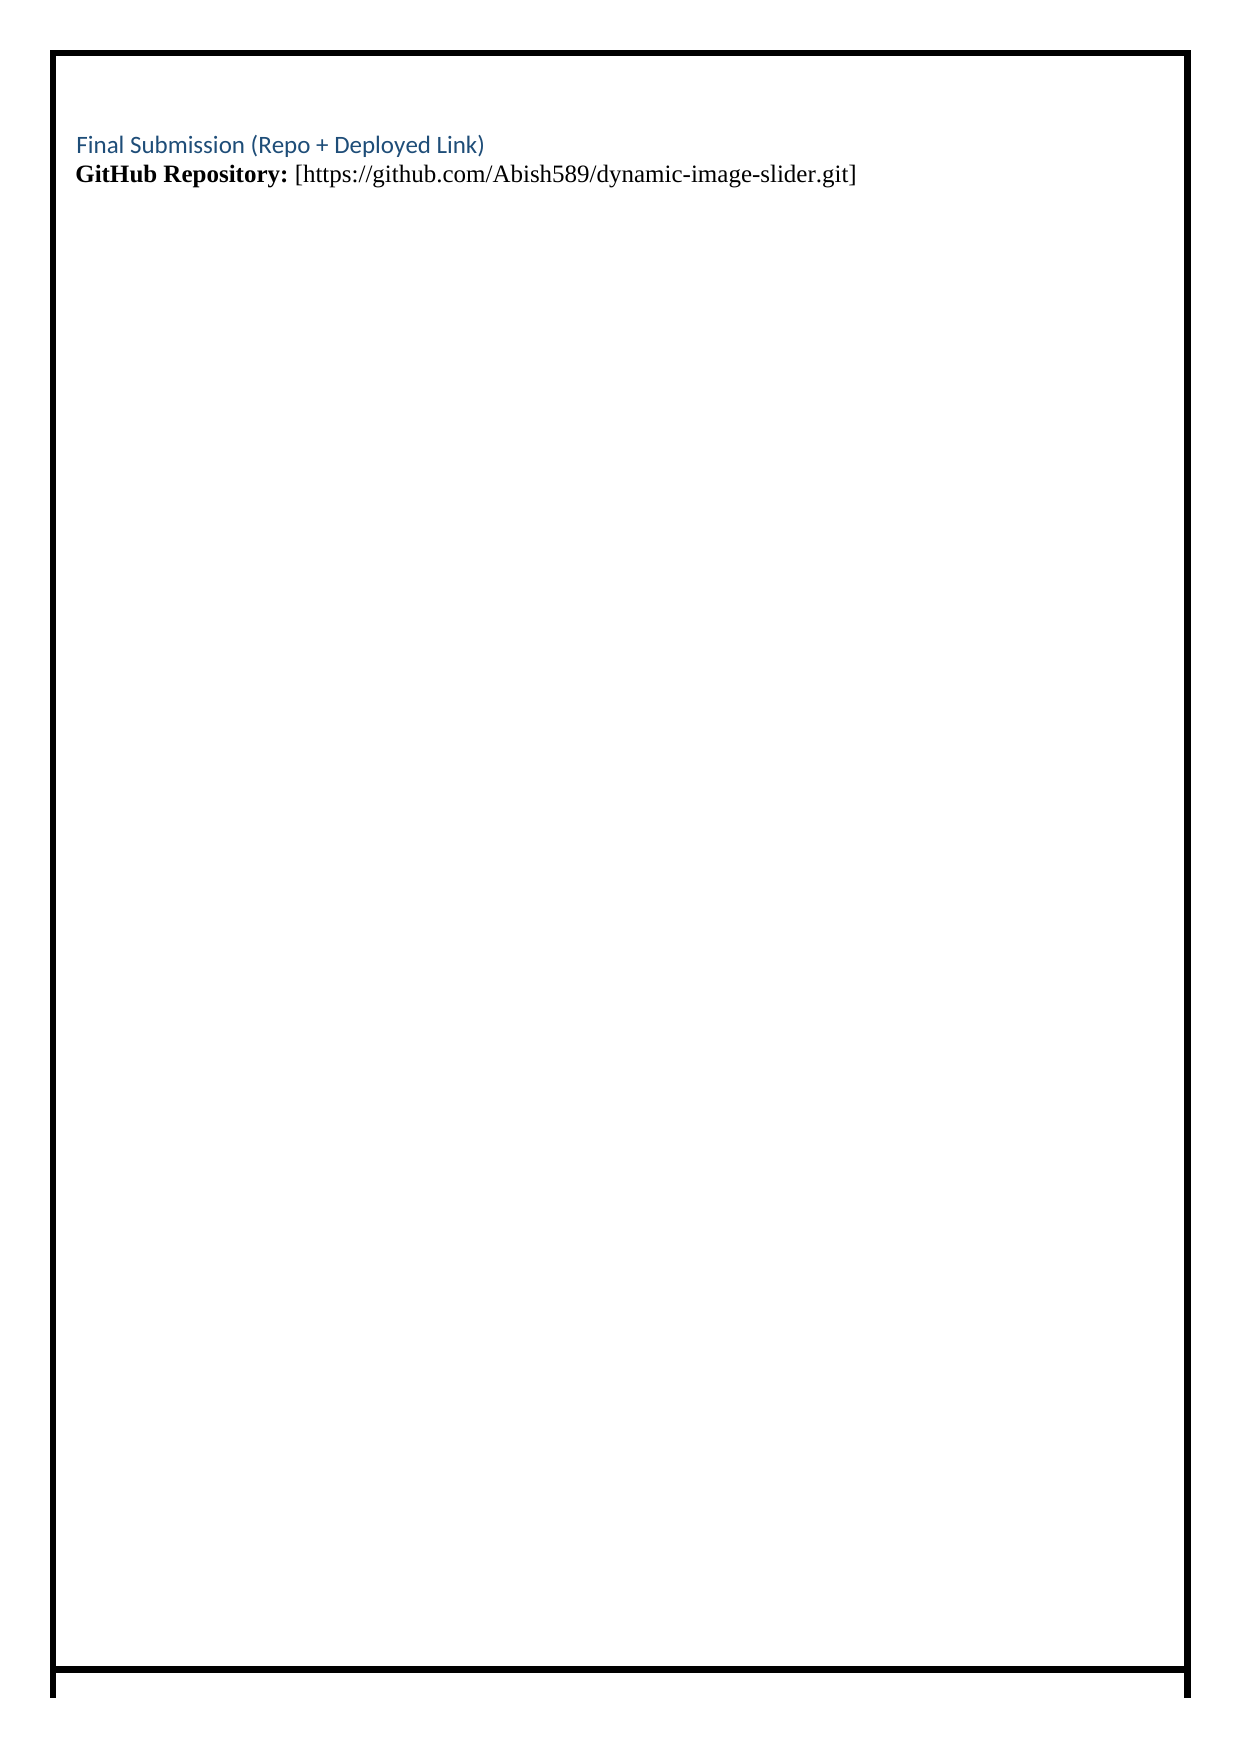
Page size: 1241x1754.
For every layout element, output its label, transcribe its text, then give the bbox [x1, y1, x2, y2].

text GitHub Repository: [https://github.com/Abish589/dynamic-image-slider.git] [75, 159, 1216, 224]
subtitle Final Submission (Repo + Deployed Link) [76, 129, 1181, 159]
